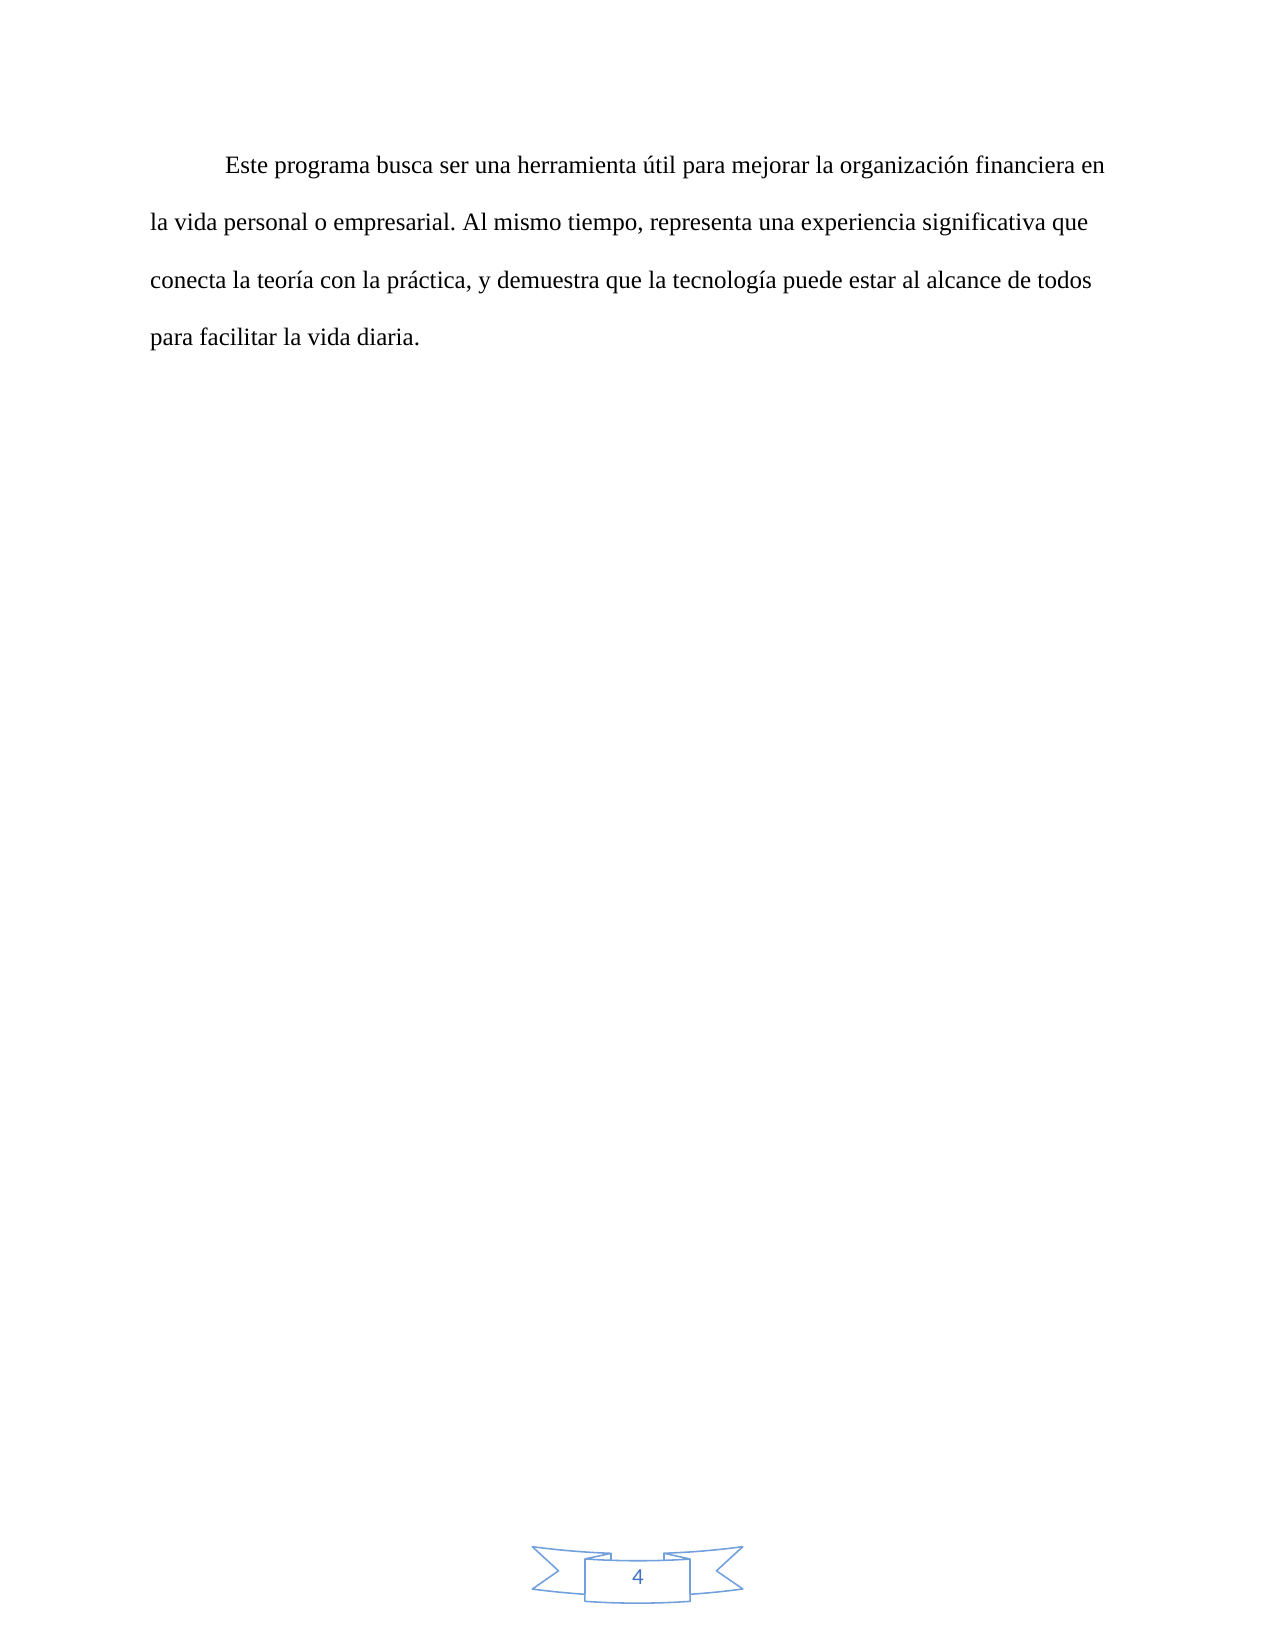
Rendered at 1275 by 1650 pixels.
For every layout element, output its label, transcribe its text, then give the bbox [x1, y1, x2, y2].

text Este programa busca ser una herramienta útil para mejorar la organización financiera en la vida personal o empresarial. Al mismo tiempo, representa una experiencia significativa que conecta la teoría con la práctica, y demuestra que la tecnología puede estar al alcance de todos para facilitar la vida diaria. [150, 150, 1125, 351]
